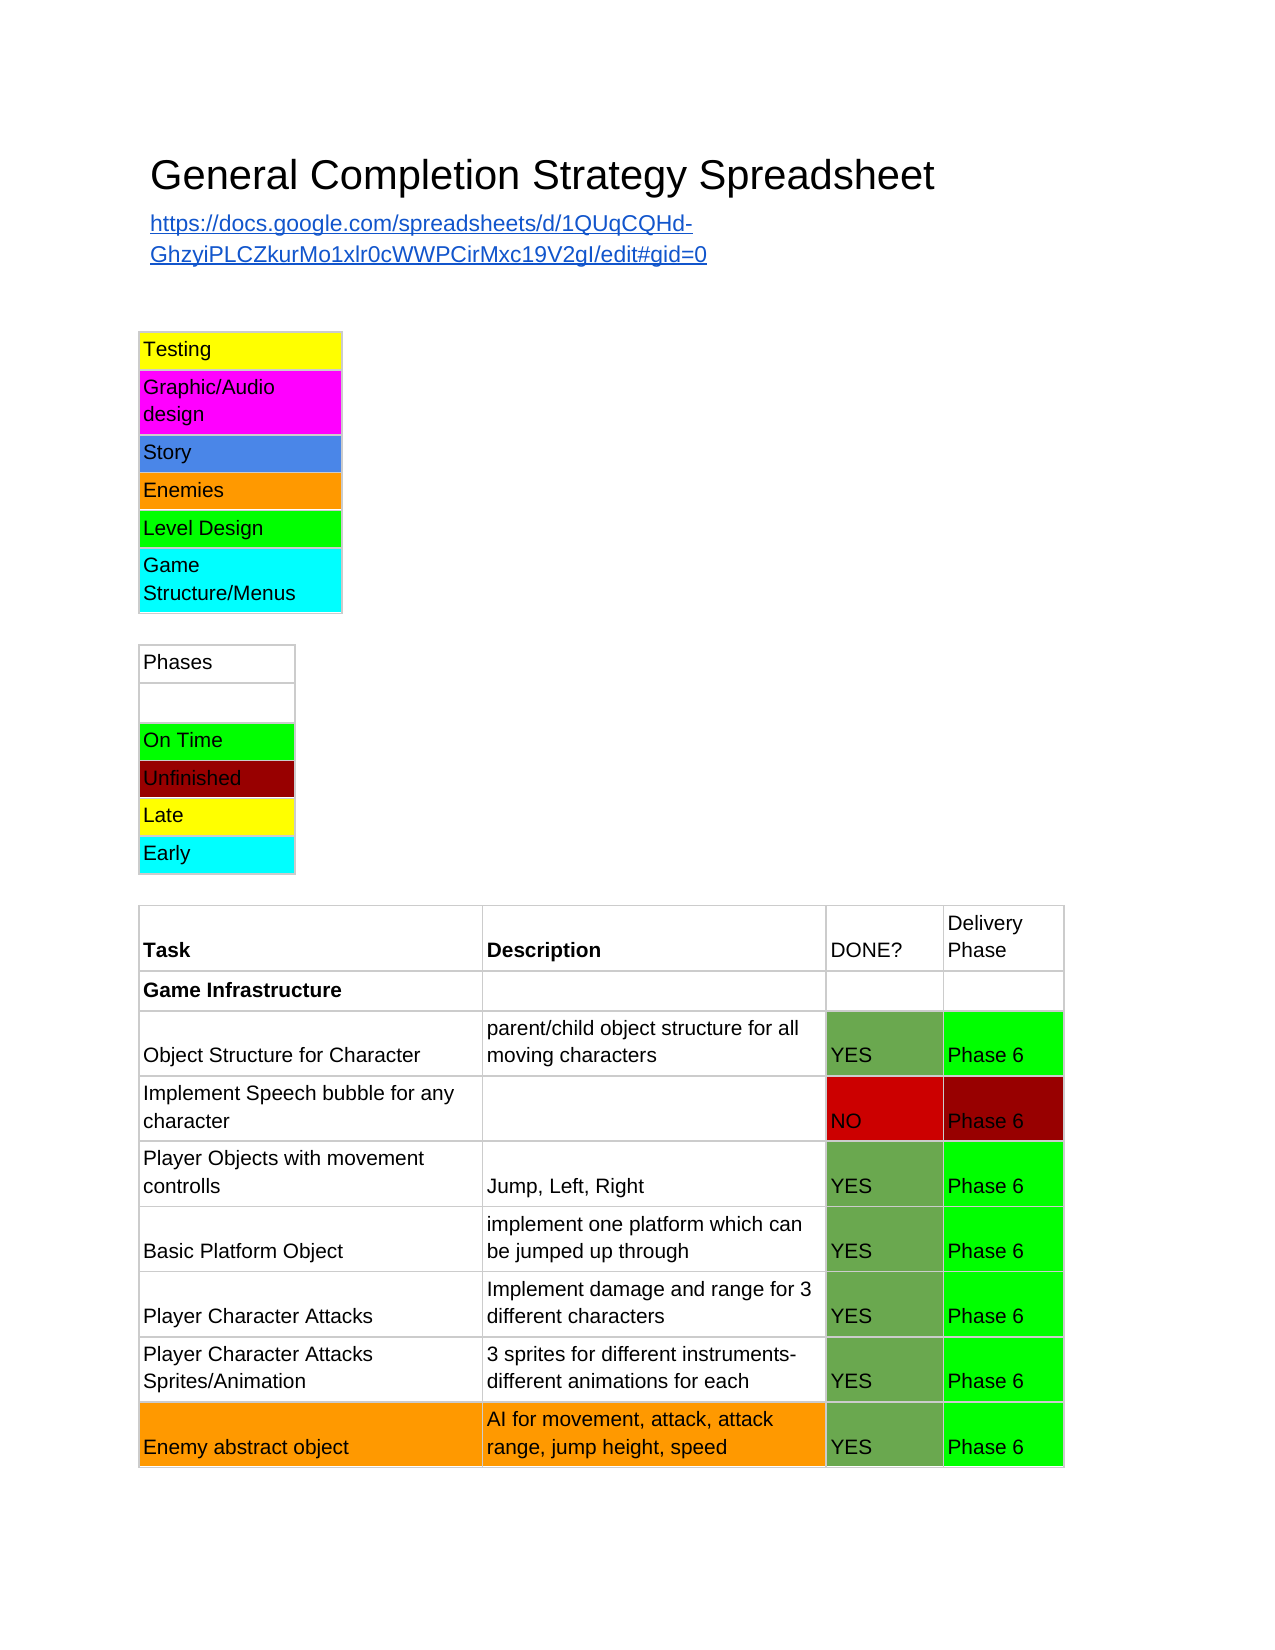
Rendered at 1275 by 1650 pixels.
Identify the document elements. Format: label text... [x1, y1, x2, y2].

table_header Description [483, 906, 825, 970]
text https://docs.google.com/spreadsheets/d/1QUqCQHd-GhzyiPLCZkurMo1xlr0cWWPCirMxc19V2gI/edit#gid=0 [150, 210, 1125, 267]
table_cell YES [827, 1207, 943, 1271]
table_cell Player Objects with movement controlls [140, 1142, 482, 1206]
table_cell Level Design [140, 511, 341, 547]
table_cell Phase 6 [944, 1012, 1063, 1075]
table_cell NO [827, 1077, 943, 1140]
table_cell Player Character Attacks [140, 1272, 482, 1336]
table_header DONE? [827, 906, 943, 970]
table_cell Phase 6 [944, 1272, 1063, 1336]
table_header Testing [140, 333, 341, 369]
table_cell Basic Platform Object [140, 1207, 482, 1271]
table_cell Phase 6 [944, 1207, 1063, 1271]
table_cell Phase 6 [944, 1403, 1063, 1466]
table_cell Story [140, 436, 341, 472]
table_cell implement one platform which can be jumped up through [483, 1207, 825, 1271]
table_cell [483, 972, 825, 1010]
table_cell YES [827, 1272, 943, 1336]
table_cell Early [140, 837, 294, 873]
table_cell YES [827, 1012, 943, 1075]
table_cell Implement Speech bubble for any character [140, 1077, 482, 1140]
table_header Delivery Phase [944, 906, 1063, 970]
table_cell parent/child object structure for all moving characters [483, 1012, 825, 1075]
table_cell Unfinished [140, 761, 294, 797]
table_cell Enemy abstract object [140, 1403, 482, 1466]
table_cell AI for movement, attack, attack range, jump height, speed [483, 1403, 825, 1466]
table_cell [827, 972, 943, 1010]
table_cell Player Character Attacks Sprites/Animation [140, 1338, 482, 1401]
table_cell Implement damage and range for 3 different characters [483, 1272, 825, 1336]
table_header Task [140, 906, 482, 970]
table_header Phases [140, 646, 294, 682]
table_cell YES [827, 1338, 943, 1401]
table_cell [944, 972, 1063, 1010]
table_cell Graphic/Audio design [140, 371, 341, 434]
table_cell On Time [140, 724, 294, 760]
table_cell Phase 6 [944, 1338, 1063, 1401]
table_cell YES [827, 1403, 943, 1466]
table_cell [140, 684, 294, 722]
table_cell [483, 1077, 825, 1140]
table_cell Enemies [140, 473, 341, 509]
table_cell Phase 6 [944, 1142, 1063, 1206]
table_cell 3 sprites for different instruments- different animations for each [483, 1338, 825, 1401]
subtitle General Completion Strategy Spreadsheet [150, 150, 1125, 198]
table_cell Game Structure/Menus [140, 549, 341, 612]
table_cell YES [827, 1142, 943, 1206]
table_cell Object Structure for Character [140, 1012, 482, 1075]
table_cell Jump, Left, Right [483, 1142, 825, 1206]
table_cell Game Infrastructure [140, 972, 482, 1010]
table_cell Late [140, 799, 294, 835]
table_cell Phase 6 [944, 1077, 1063, 1140]
